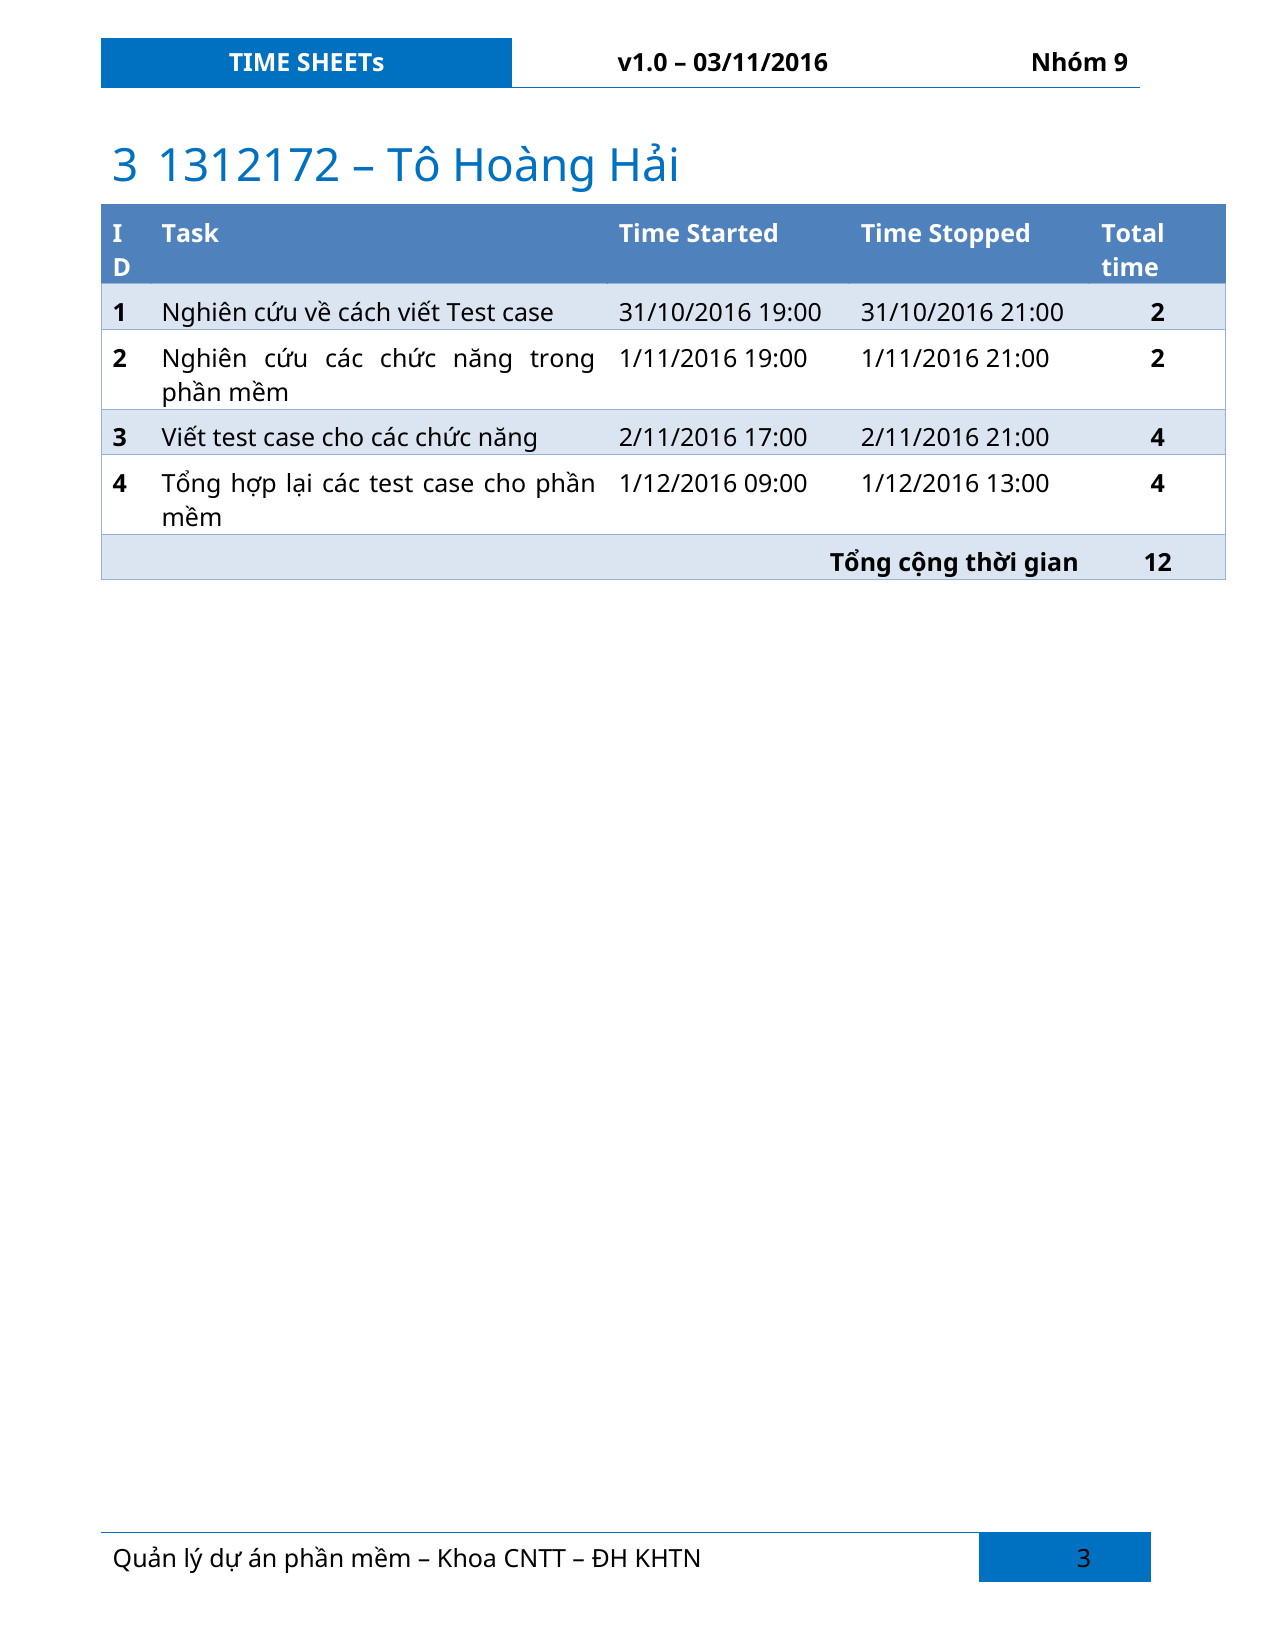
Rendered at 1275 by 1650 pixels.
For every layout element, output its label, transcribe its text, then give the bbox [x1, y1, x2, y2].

table_cell Tổng hợp lại các test case cho phần mềm [150, 455, 607, 533]
table_cell 2 [1090, 330, 1225, 408]
table_cell 12 [1090, 535, 1225, 579]
table_cell 2 [102, 330, 150, 408]
table_cell 1/12/2016 13:00 [849, 455, 1090, 533]
table_cell Viết test case cho các chức năng [150, 410, 607, 454]
table_cell 2/11/2016 17:00 [607, 410, 849, 454]
table_header Total time [1090, 205, 1225, 283]
table_header Task [151, 205, 607, 283]
table_cell 1/11/2016 21:00 [849, 330, 1090, 408]
table_cell 1 [102, 284, 150, 329]
subtitle 1312172 – Tô Hoàng Hải [112, 132, 1162, 194]
table_header Time Stopped [850, 205, 1089, 283]
table_cell 4 [102, 455, 150, 533]
table_cell Tổng cộng thời gian [102, 535, 1090, 579]
table_cell 4 [1090, 410, 1225, 454]
table_cell 3 [102, 410, 150, 454]
table_header Time Started [608, 205, 849, 283]
table_cell 4 [1090, 455, 1225, 533]
table_cell Nghiên cứu các chức năng trong phần mềm [150, 330, 607, 408]
table_cell 2/11/2016 21:00 [849, 410, 1090, 454]
table_cell Nghiên cứu về cách viết Test case [150, 284, 607, 329]
table_header ID [102, 205, 150, 283]
table_cell 2 [1090, 284, 1225, 329]
table_cell 31/10/2016 21:00 [849, 284, 1090, 329]
table_cell 1/12/2016 09:00 [607, 455, 849, 533]
table_cell 1/11/2016 19:00 [607, 330, 849, 408]
table_cell 31/10/2016 19:00 [607, 284, 849, 329]
